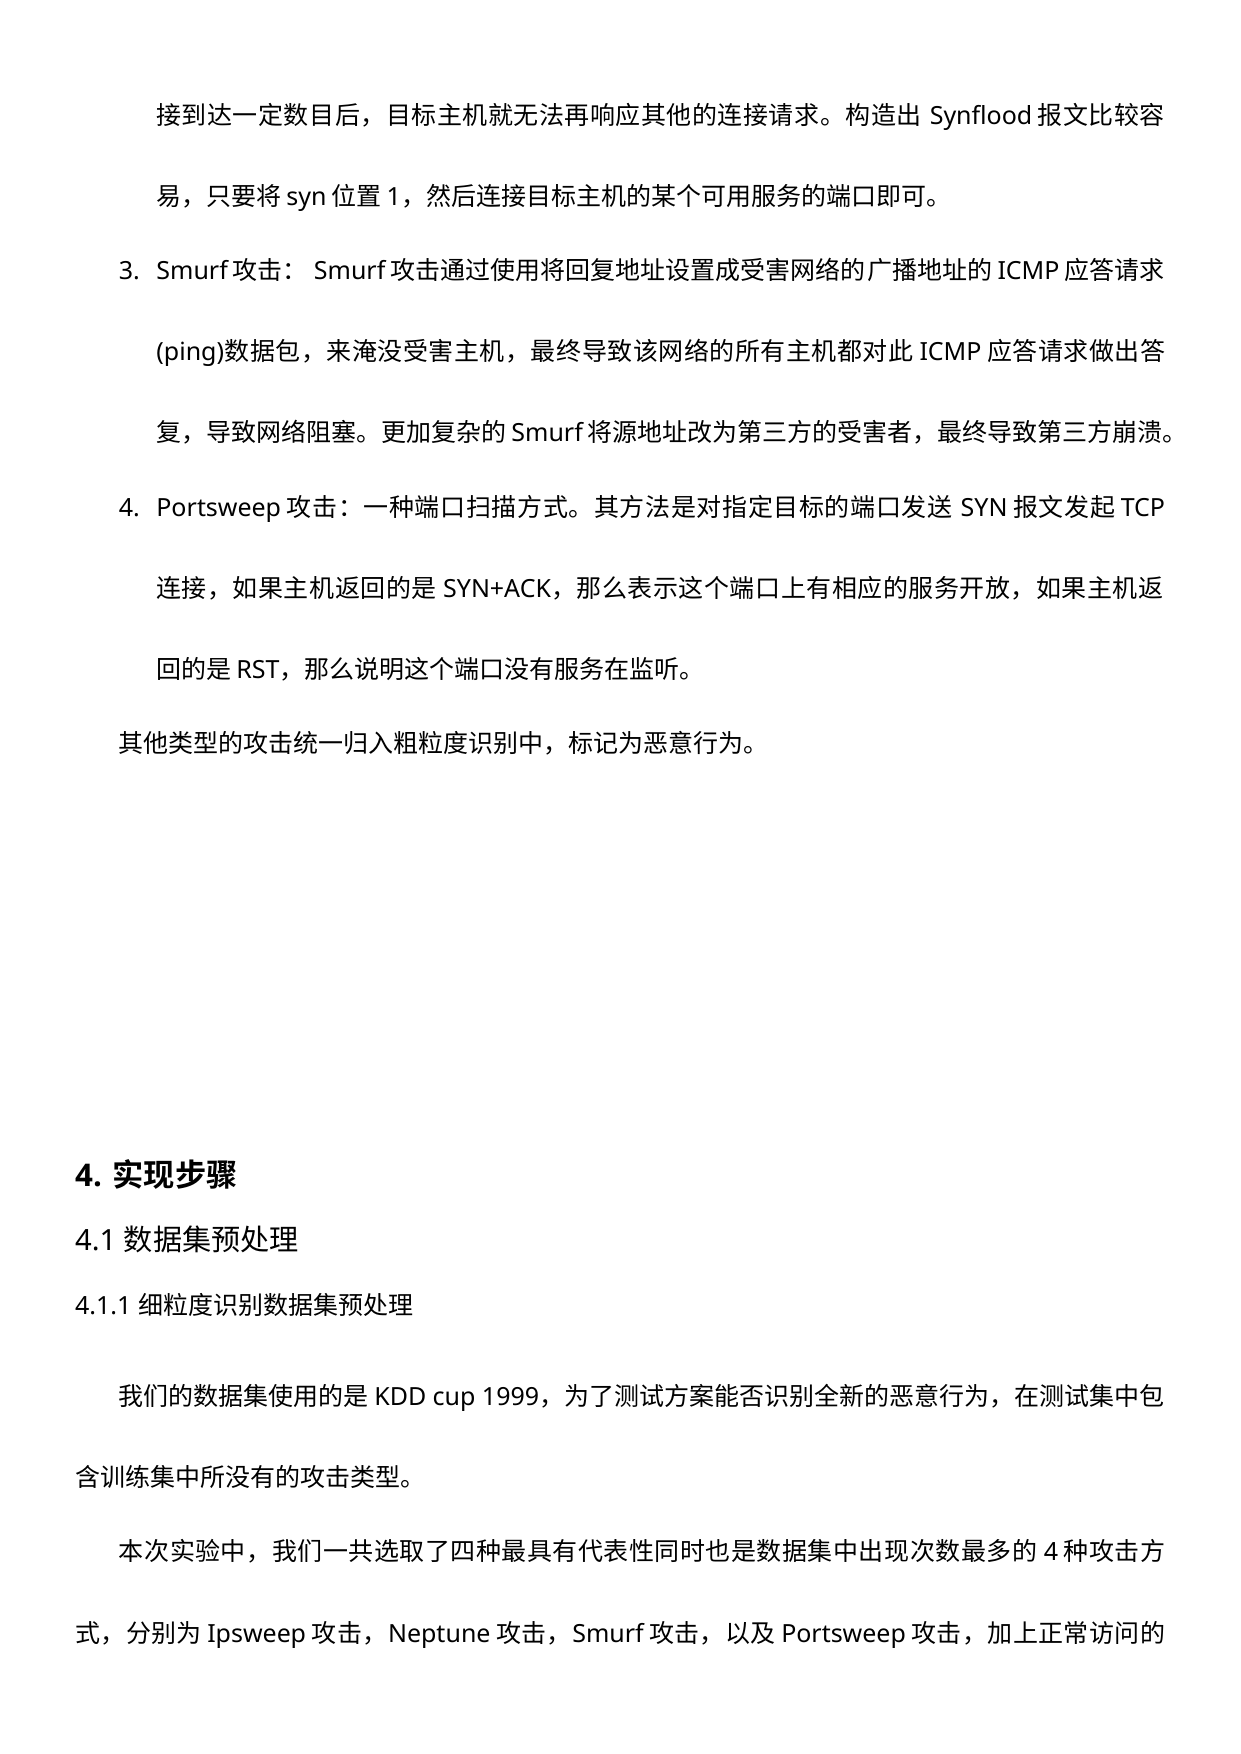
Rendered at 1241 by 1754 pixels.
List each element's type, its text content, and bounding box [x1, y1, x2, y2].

list Smurf攻击： Smurf攻击通过使用将回复地址设置成受害网络的广播地址的ICMP应答请求(ping)数据包，来淹没受害主机，最终导致该网络的所有主机都对此ICMP应答请求做出答复，导致网络阻塞。更加复杂的Smurf将源地址改为第三方的受害者，最终导致第三方崩溃。 [119, 236, 1165, 463]
text 其他类型的攻击统一归入粗粒度识别中，标记为恶意行为。 [119, 709, 1165, 774]
subtitle 4.1 数据集预处理 [75, 1206, 1165, 1271]
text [75, 1517, 1165, 1664]
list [119, 81, 1165, 227]
text 我们的数据集使用的是KDD cup 1999，为了测试方案能否识别全新的恶意行为，在测试集中包含训练集中所没有的攻击类型。 [75, 1362, 1165, 1508]
subtitle 4.1.1 细粒度识别数据集预处理 [75, 1271, 1165, 1336]
list Portsweep攻击：一种端口扫描方式。其方法是对指定目标的端口发送SYN报文发起TCP连接，如果主机返回的是SYN+ACK，那么表示这个端口上有相应的服务开放，如果主机返回的是RST，那么说明这个端口没有服务在监听。 [119, 473, 1165, 700]
list 实现步骤 [75, 1141, 1165, 1206]
